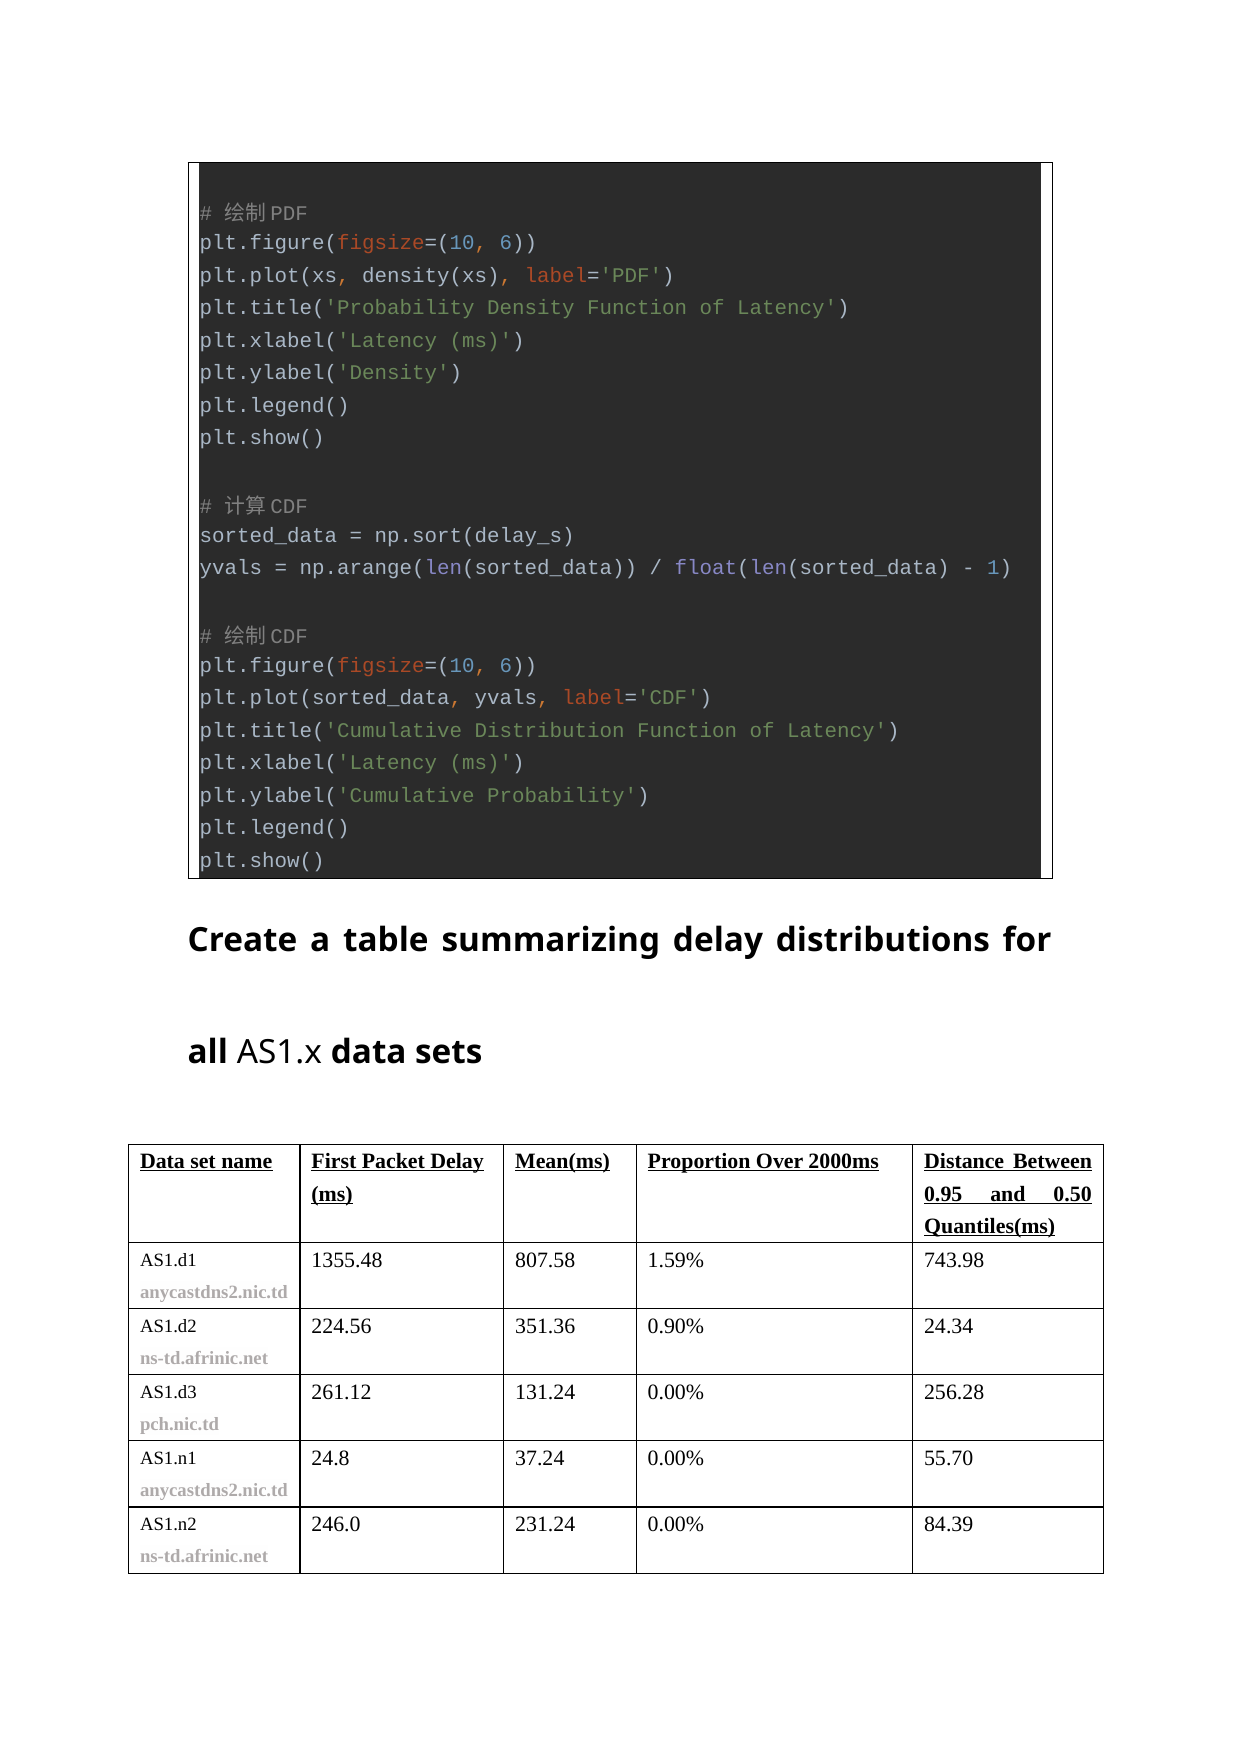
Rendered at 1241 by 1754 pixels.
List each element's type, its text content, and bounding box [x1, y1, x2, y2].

table_cell 0.00% [637, 1441, 912, 1506]
table_cell 84.39 [913, 1508, 1103, 1572]
table_cell 261.12 [301, 1375, 503, 1440]
table_cell AS1.d3 pch.nic.td [129, 1375, 299, 1440]
table_cell 24.8 [301, 1441, 503, 1506]
table_header Distance Between 0.95 and 0.50 Quantiles(ms) [913, 1145, 1103, 1242]
table_cell 0.00% [637, 1508, 912, 1572]
table_header First Packet Delay (ms) [301, 1145, 503, 1242]
table_cell 0.90% [637, 1309, 912, 1374]
table_cell 24.34 [913, 1309, 1103, 1374]
table_cell 0.00% [637, 1375, 912, 1440]
table_cell 55.70 [913, 1441, 1103, 1506]
table_cell AS1.d2 ns-td.afrinic.net [129, 1309, 299, 1374]
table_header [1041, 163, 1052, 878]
table_cell 256.28 [913, 1375, 1103, 1440]
table_cell 743.98 [913, 1243, 1103, 1308]
table_cell AS1.n1 anycastdns2.nic.td [129, 1441, 299, 1506]
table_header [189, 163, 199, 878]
table_cell 1.59% [637, 1243, 912, 1308]
table_cell 131.24 [504, 1375, 636, 1440]
table_cell AS1.n2 ns-td.afrinic.net [129, 1508, 299, 1572]
subtitle Create a table summarizing delay distributions for all AS1.x data sets [187, 906, 1053, 1083]
table_cell 37.24 [504, 1441, 636, 1506]
table_cell 224.56 [301, 1309, 503, 1374]
table_cell 246.0 [301, 1508, 503, 1572]
table_cell 1355.48 [301, 1243, 503, 1308]
table_header Proportion Over 2000ms [637, 1145, 912, 1242]
table_cell 351.36 [504, 1309, 636, 1374]
table_cell 807.58 [504, 1243, 636, 1308]
table_header Data set name [129, 1145, 299, 1242]
table_cell 231.24 [504, 1508, 636, 1572]
table_header Mean(ms) [504, 1145, 636, 1242]
table_cell AS1.d1 anycastdns2.nic.td [129, 1243, 299, 1308]
